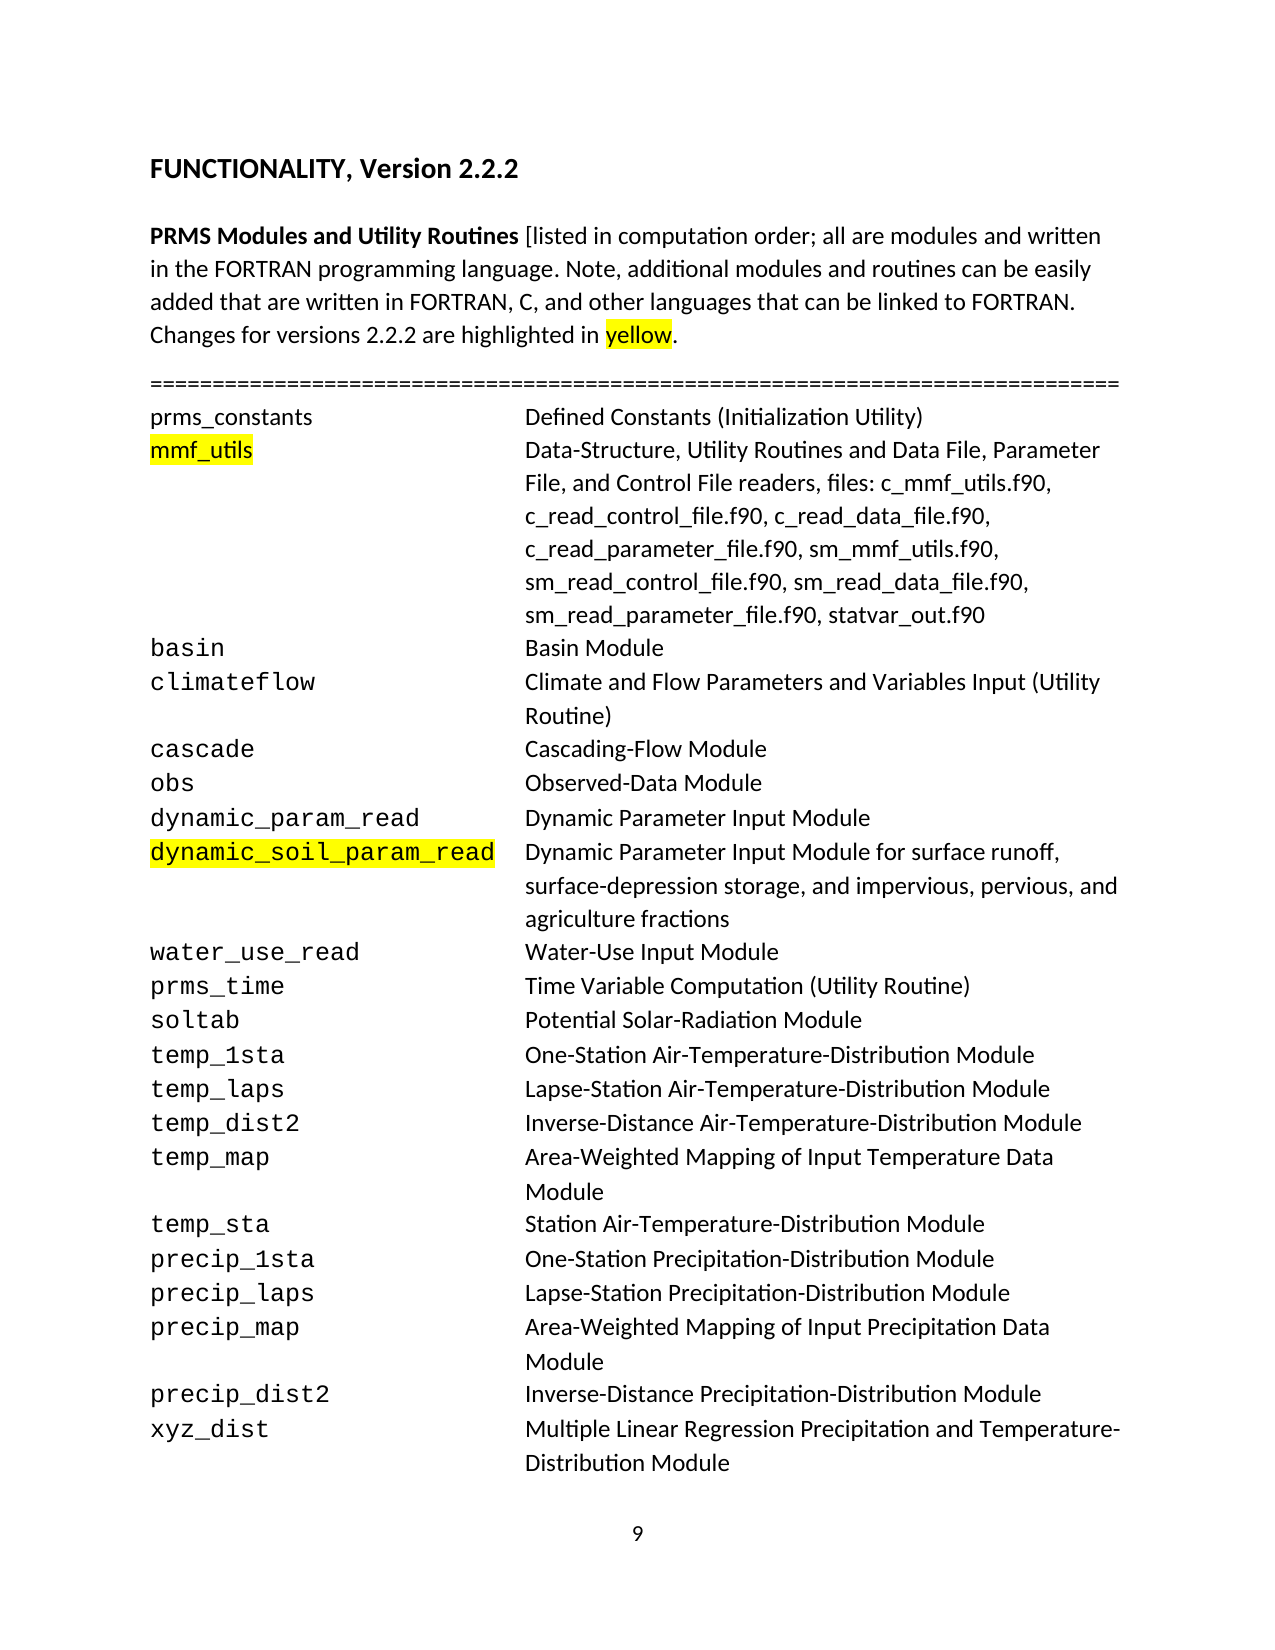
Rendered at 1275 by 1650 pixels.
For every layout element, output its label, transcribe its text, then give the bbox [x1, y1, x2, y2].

text mmf_utils Data-Structure, Utility Routines and Data File, Parameter File, and Control File readers, files: c_mmf_utils.f90, c_read_control_file.f90, c_read_data_file.f90, c_read_parameter_file.f90, sm_mmf_utils.f90, sm_read_control_file.f90, sm_read_data_file.f90, sm_read_parameter_file.f90, statvar_out.f90 [150, 434, 1125, 629]
text obs Observed-Data Module [150, 767, 1125, 799]
text cascade Cascading-Flow Module [150, 733, 1125, 765]
text temp_dist2 Inverse-Distance Air-Temperature-Distribution Module [150, 1107, 1125, 1139]
text dynamic_soil_param_read Dynamic Parameter Input Module for surface runoff, surface-depression storage, and impervious, pervious, and agriculture fractions [150, 836, 1125, 933]
text dynamic_param_read Dynamic Parameter Input Module [150, 802, 1125, 833]
text PRMS Modules and Utility Routines [listed in computation order; all are modules and written in the FORTRAN programming language. Note, additional modules and routines can be easily added that are written in FORTRAN, C, and other languages that can be linked to FORTRAN. Changes for versions 2.2.2 are highlighted in yellow. [150, 220, 1125, 349]
text prms_time Time Variable Computation (Utility Routine) [150, 970, 1125, 1002]
text temp_map Area-Weighted Mapping of Input Temperature Data Module [150, 1142, 1125, 1206]
text ============================================================================== [150, 368, 1125, 399]
text climateflow Climate and Flow Parameters and Variables Input (Utility Routine) [150, 666, 1125, 731]
text precip_dist2 Inverse-Distance Precipitation-Distribution Module [150, 1378, 1125, 1410]
text basin Basin Module [150, 632, 1125, 663]
text precip_map Area-Weighted Mapping of Input Precipitation Data Module [150, 1311, 1125, 1376]
text soltab Potential Solar-Radiation Module [150, 1004, 1125, 1036]
text xyz_dist Multiple Linear Regression Precipitation and Temperature-Distribution Module [150, 1413, 1125, 1477]
text prms_constants Defined Constants (Initialization Utility) [150, 401, 1125, 432]
text temp_laps Lapse-Station Air-Temperature-Distribution Module [150, 1073, 1125, 1105]
text precip_1sta One-Station Precipitation-Distribution Module [150, 1243, 1125, 1275]
text temp_sta Station Air-Temperature-Distribution Module [150, 1209, 1125, 1240]
text FUNCTIONALITY, Version 2.2.2 [150, 150, 1125, 186]
text precip_laps Lapse-Station Precipitation-Distribution Module [150, 1277, 1125, 1309]
text water_use_read Water-Use Input Module [150, 936, 1125, 968]
text temp_1sta One-Station Air-Temperature-Distribution Module [150, 1039, 1125, 1071]
